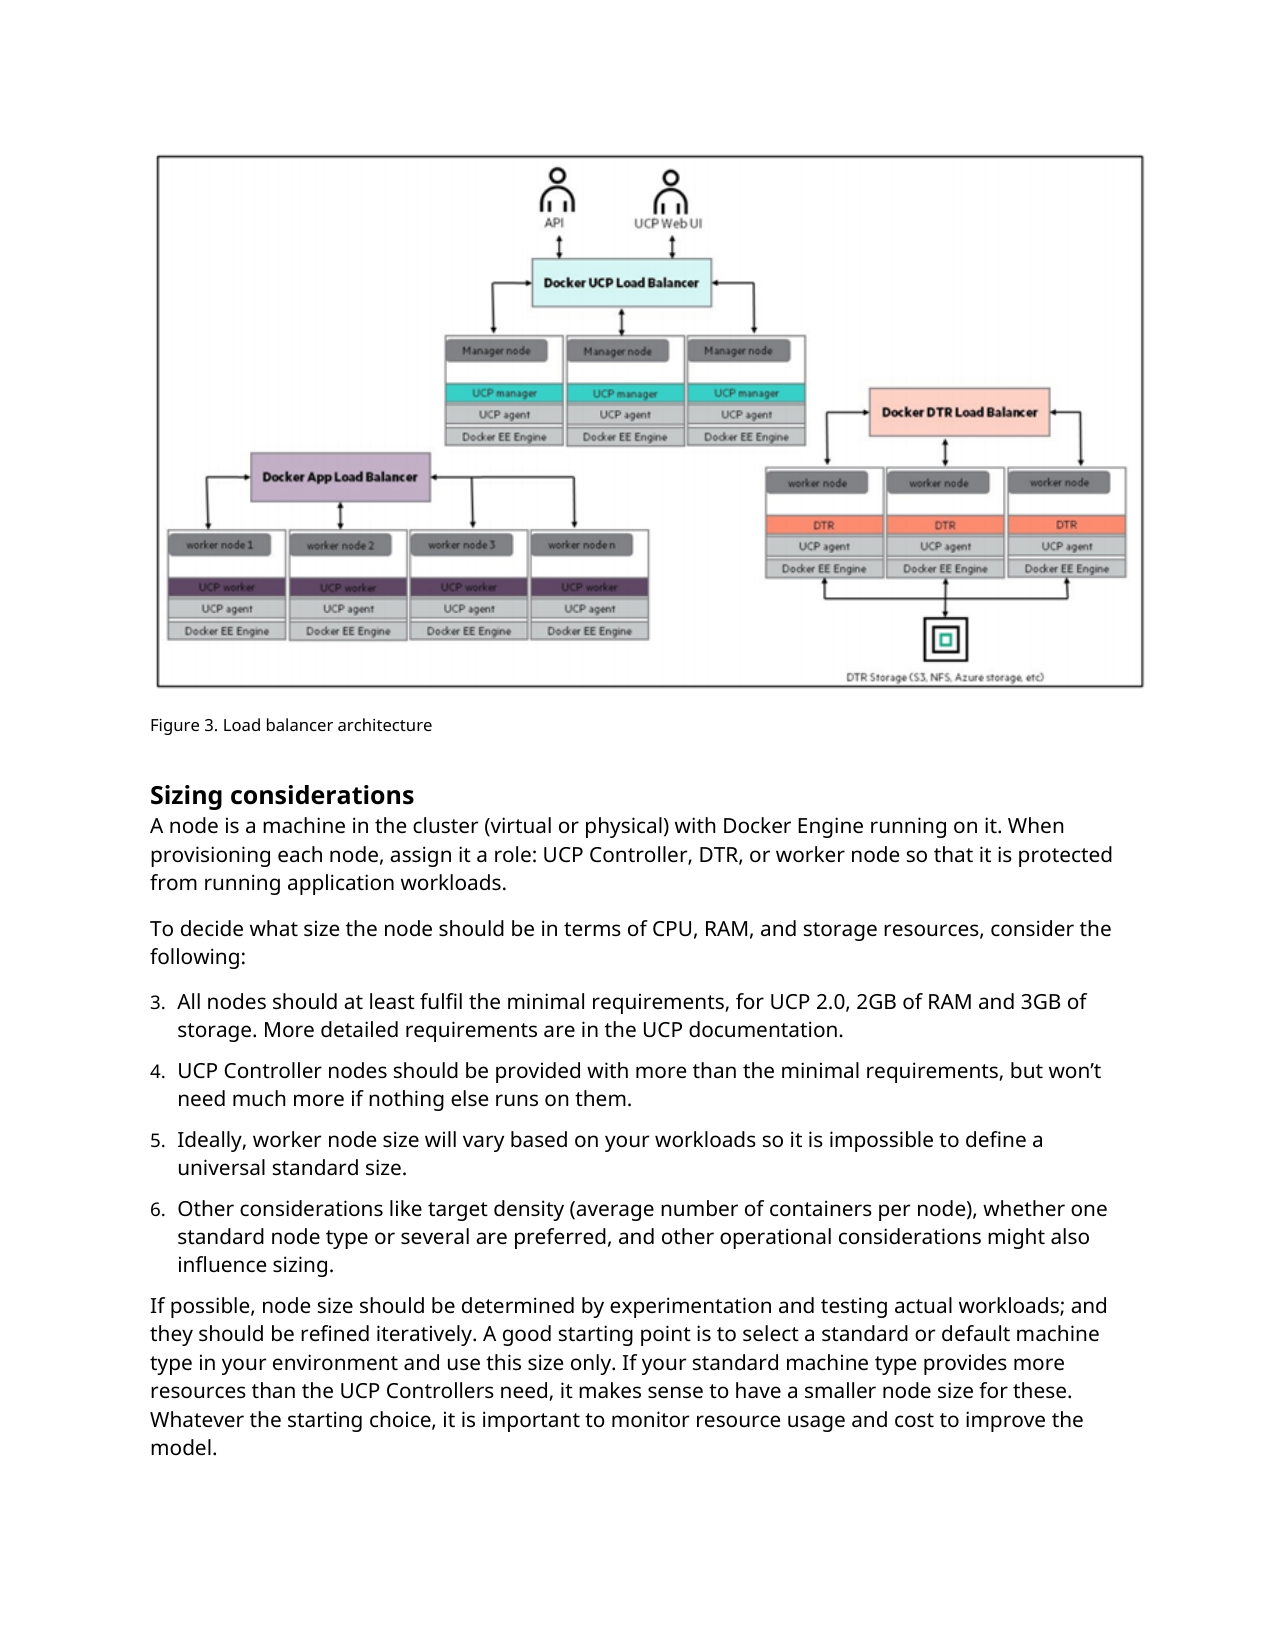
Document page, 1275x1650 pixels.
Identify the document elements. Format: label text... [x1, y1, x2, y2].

subtitle Sizing considerations [150, 778, 1125, 812]
text If possible, node size should be determined by experimentation and testing actual workloads; and they should be refined iteratively. A good starting point is to select a standard or default machine type in your environment and use this size only. If your standard machine type provides more resources than the UCP Controllers need, it makes sense to have a smaller node size for these. Whatever the starting choice, it is important to monitor resource usage and cost to improve the model. [150, 1291, 1125, 1462]
picture [150, 150, 1154, 697]
list Ideally, worker node size will vary based on your workloads so it is impossible to define a universal standard size. [150, 1125, 1125, 1182]
text To decide what size the node should be in terms of CPU, RAM, and storage resources, consider the following: [150, 914, 1125, 971]
text Figure 3. Load balancer architecture [150, 713, 1125, 736]
list Other considerations like target density (average number of containers per node), whether one standard node type or several are preferred, and other operational considerations might also influence sizing. [150, 1194, 1125, 1279]
text A node is a machine in the cluster (virtual or physical) with Docker Engine running on it. When provisioning each node, assign it a role: UCP Controller, DTR, or worker node so that it is protected from running application workloads. [150, 812, 1125, 897]
list All nodes should at least fulfil the minimal requirements, for UCP 2.0, 2GB of RAM and 3GB of storage. More detailed requirements are in the UCP documentation. [150, 987, 1125, 1044]
list UCP Controller nodes should be provided with more than the minimal requirements, but won’t need much more if nothing else runs on them. [150, 1056, 1125, 1113]
